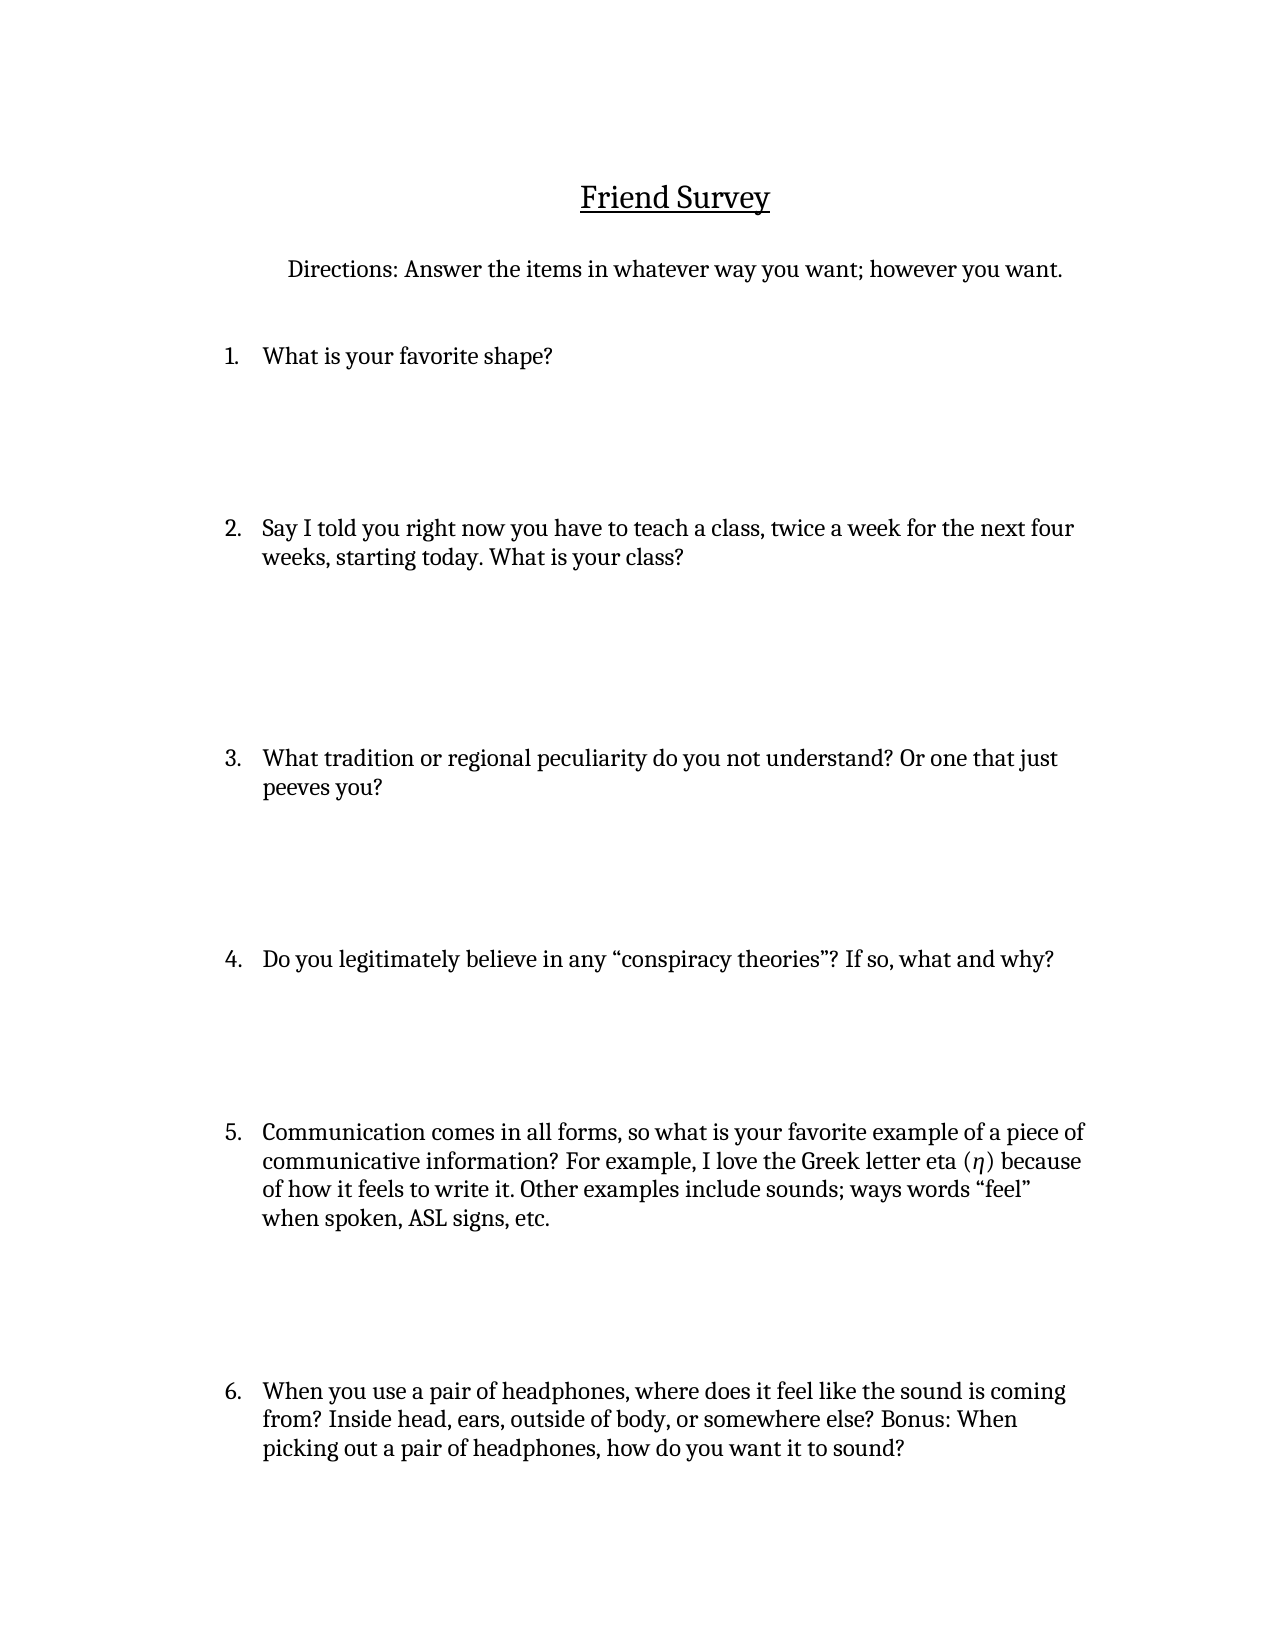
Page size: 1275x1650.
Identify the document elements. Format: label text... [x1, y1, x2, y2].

list What tradition or regional peculiarity do you not understand? Or one that just peeves you? [225, 744, 1087, 802]
list What is your favorite shape? [225, 342, 1087, 370]
list Do you legitimately believe in any “conspiracy theories”? If so, what and why? [225, 945, 1087, 974]
list Say I told you right now you have to teach a class, twice a week for the next four weeks, starting today. What is your class? [225, 514, 1087, 572]
list Friend Survey [262, 179, 1087, 217]
list Communication comes in all forms, so what is your favorite example of a piece of communicative information? For example, I love the Greek letter eta () because of how it feels to write it. Other examples include sounds; ways words “feel” when spoken, ASL signs, etc. [225, 1118, 1087, 1233]
list When you use a pair of headphones, where does it feel like the sound is coming from? Inside head, ears, outside of body, or somewhere else? Bonus: When picking out a pair of headphones, how do you want it to sound? [225, 1377, 1087, 1463]
list Directions: Answer the items in whatever way you want; however you want. [262, 255, 1087, 284]
